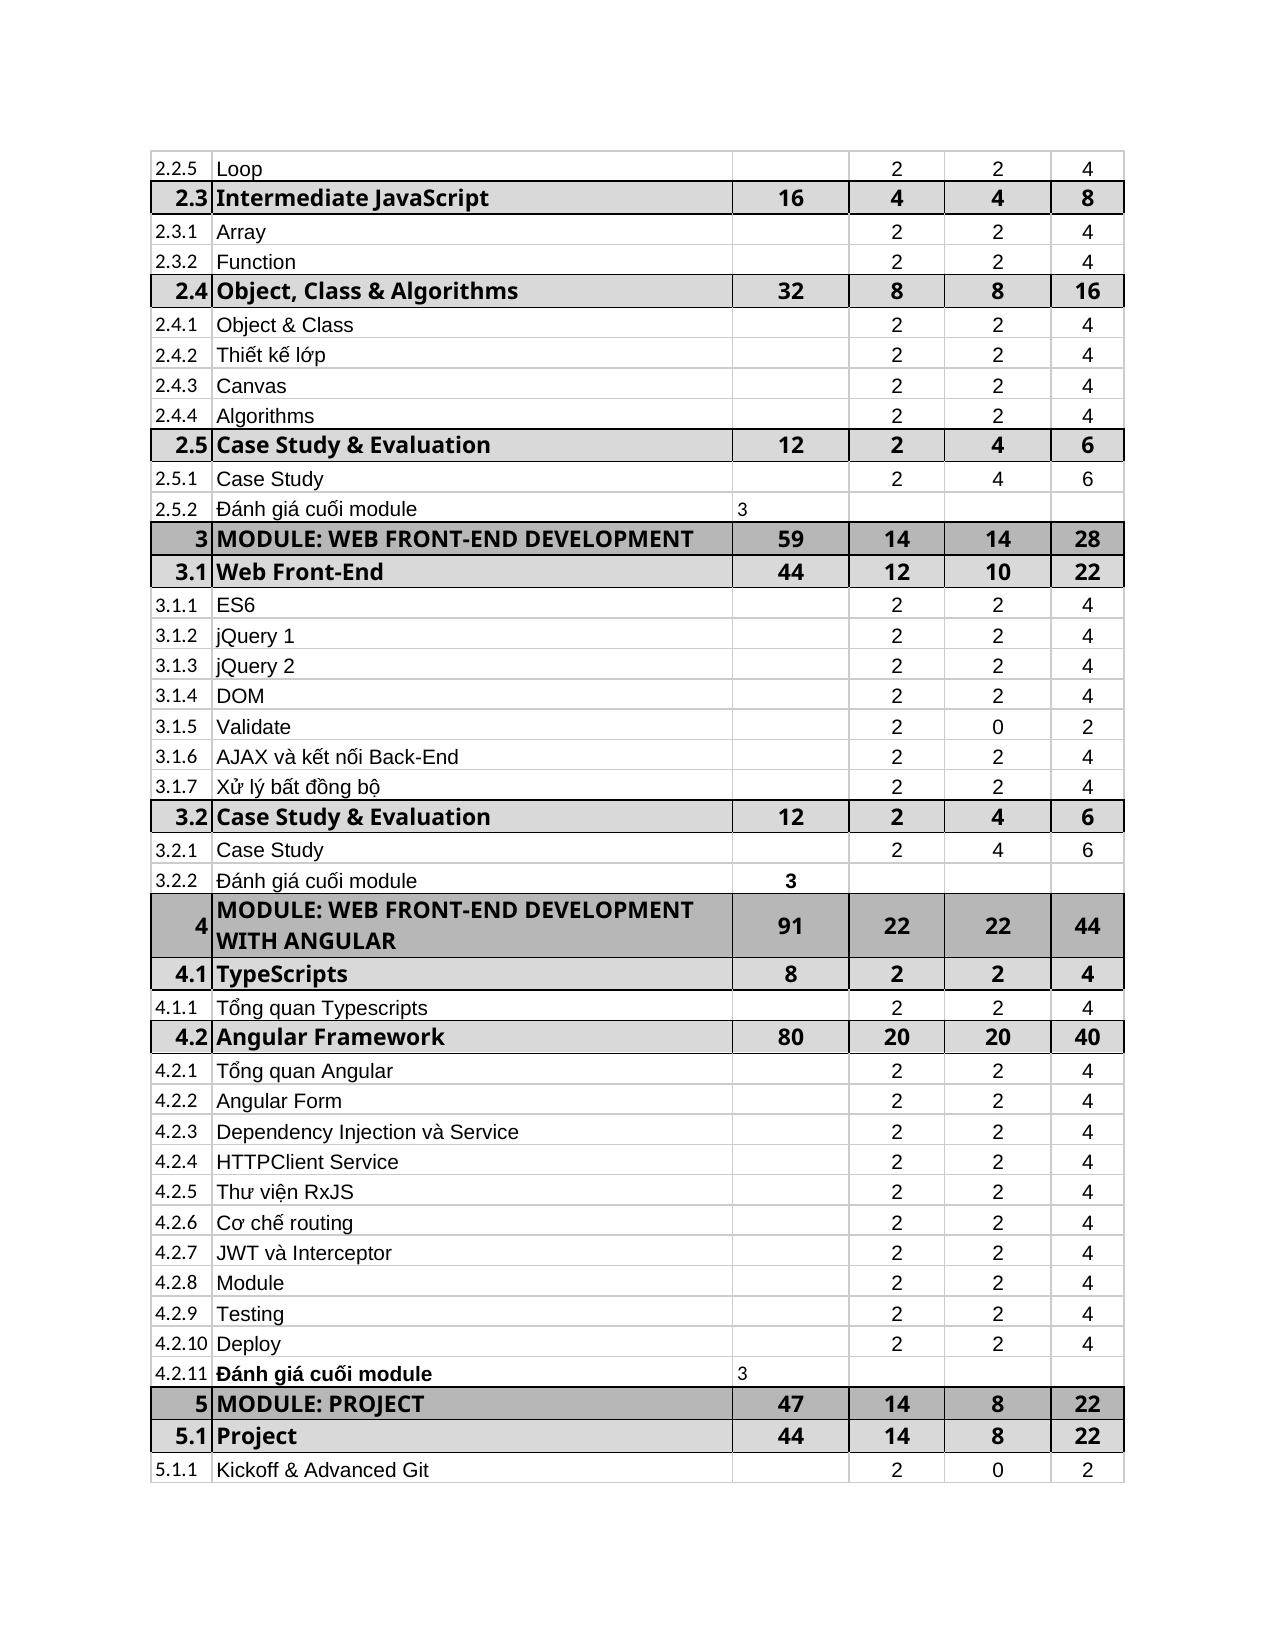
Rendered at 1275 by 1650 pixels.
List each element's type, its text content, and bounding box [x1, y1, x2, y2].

table_cell [733, 245, 848, 274]
table_cell 16 [1052, 275, 1123, 307]
table_cell [945, 1357, 1050, 1386]
table_cell [1052, 493, 1123, 521]
table_cell 3.1.2 [152, 619, 211, 647]
table_cell JWT và Interceptor [213, 1236, 732, 1265]
table_cell Dependency Injection và Service [213, 1115, 732, 1143]
table_cell 2 [850, 740, 944, 769]
table_cell 2 [850, 991, 944, 1020]
table_cell 4 [1052, 308, 1123, 337]
table_cell 59 [733, 523, 848, 554]
table_cell [945, 864, 1050, 892]
table_cell [733, 215, 848, 243]
table_cell 2 [945, 308, 1050, 337]
table_cell 8 [1052, 182, 1123, 213]
table_cell 44 [733, 1420, 848, 1452]
table_cell [733, 1297, 848, 1325]
table_cell 12 [850, 556, 944, 587]
table_cell Đánh giá cuối module [213, 493, 732, 521]
table_cell 2.5.1 [152, 462, 211, 491]
table_cell 44 [1052, 894, 1123, 957]
table_cell 2 [850, 1085, 944, 1113]
table_cell [733, 740, 848, 769]
table_cell Testing [213, 1297, 732, 1325]
table_cell 4 [1052, 245, 1123, 274]
table_cell 4.2.6 [152, 1206, 211, 1234]
table_cell 4 [1052, 399, 1123, 428]
table_cell 4 [945, 182, 1050, 213]
table_cell 2.4.1 [152, 308, 211, 337]
table_cell 2 [1052, 710, 1123, 738]
table_cell [733, 462, 848, 491]
table_cell 6 [1052, 801, 1123, 832]
table_cell [733, 833, 848, 862]
table_cell [733, 1327, 848, 1356]
table_cell 2.5.2 [152, 493, 211, 521]
table_cell [733, 710, 848, 738]
table_cell Function [213, 245, 732, 274]
table_cell ES6 [213, 588, 732, 617]
table_cell 0 [945, 1453, 1050, 1482]
table_cell [733, 588, 848, 617]
table_cell 2 [850, 619, 944, 647]
table_cell [733, 1206, 848, 1234]
table_cell 2 [945, 1236, 1050, 1265]
table_cell 80 [733, 1021, 848, 1052]
table_cell 20 [850, 1021, 944, 1052]
table_cell 4 [1052, 152, 1123, 180]
table_cell Deploy [213, 1327, 732, 1356]
table_cell 2 [945, 680, 1050, 708]
table_cell 2 [850, 1297, 944, 1325]
table_cell 2 [850, 1115, 944, 1143]
table_cell 4.2.4 [152, 1145, 211, 1174]
table_cell 4.1 [152, 958, 211, 989]
table_cell MODULE: PROJECT [213, 1388, 732, 1419]
table_cell jQuery 1 [213, 619, 732, 647]
table_cell 91 [733, 894, 848, 957]
table_cell 14 [945, 523, 1050, 554]
table_cell 4 [1052, 619, 1123, 647]
table_cell 20 [945, 1021, 1050, 1052]
table_cell 2 [850, 1266, 944, 1295]
table_cell 3.1.3 [152, 649, 211, 678]
table_cell [733, 338, 848, 367]
table_cell 2 [850, 152, 944, 180]
table_cell 4 [1052, 369, 1123, 397]
table_cell 4 [1052, 1206, 1123, 1234]
table_cell 3.2.2 [152, 864, 211, 892]
table_cell 8 [945, 1420, 1050, 1452]
table_cell 2 [850, 369, 944, 397]
table_cell 4 [1052, 1297, 1123, 1325]
table_cell 2.3 [152, 182, 211, 213]
table_cell Intermediate JavaScript [213, 182, 732, 213]
table_cell 12 [733, 430, 848, 461]
table_cell 2 [945, 1266, 1050, 1295]
table_cell 2 [850, 710, 944, 738]
table_cell 2 [945, 369, 1050, 397]
table_cell 2.4.3 [152, 369, 211, 397]
table_cell AJAX và kết nối Back-End [213, 740, 732, 769]
table_cell [733, 1266, 848, 1295]
table_cell 32 [733, 275, 848, 307]
table_cell 2 [850, 1236, 944, 1265]
table_cell 4 [152, 894, 211, 957]
table_cell [733, 152, 848, 180]
table_cell 4.2.9 [152, 1297, 211, 1325]
table_cell 2 [850, 338, 944, 367]
table_cell 6 [1052, 833, 1123, 862]
table_cell 3.1.1 [152, 588, 211, 617]
table_cell 3 [152, 523, 211, 554]
table_cell 4 [1052, 680, 1123, 708]
table_cell 4 [945, 833, 1050, 862]
table_cell Thư viện RxJS [213, 1175, 732, 1204]
table_cell MODULE: WEB FRONT-END DEVELOPMENT [213, 523, 732, 554]
table_cell 4 [1052, 215, 1123, 243]
table_cell 2 [945, 991, 1050, 1020]
table_cell [733, 399, 848, 428]
table_cell Angular Form [213, 1085, 732, 1113]
table_cell 4 [1052, 770, 1123, 799]
table_cell [733, 649, 848, 678]
table_cell 2 [945, 1175, 1050, 1204]
table_cell 3.1.5 [152, 710, 211, 738]
table_cell Đánh giá cuối module [213, 1357, 732, 1386]
table_cell 3.2.1 [152, 833, 211, 862]
table_cell 2 [945, 1327, 1050, 1356]
table_cell Algorithms [213, 399, 732, 428]
table_cell 6 [1052, 430, 1123, 461]
table_cell 0 [945, 710, 1050, 738]
table_cell [733, 1085, 848, 1113]
table_cell MODULE: WEB FRONT-END DEVELOPMENT WITH ANGULAR [213, 894, 732, 957]
table_cell 4 [1052, 1266, 1123, 1295]
table_cell 2 [945, 1206, 1050, 1234]
table_cell 4.2.2 [152, 1085, 211, 1113]
table_cell 3.1.7 [152, 770, 211, 799]
table_cell 4 [1052, 649, 1123, 678]
table_cell 2 [850, 801, 944, 832]
table_cell Thiết kế lớp [213, 338, 732, 367]
table_cell Module [213, 1266, 732, 1295]
table_cell [850, 493, 944, 521]
table_cell Case Study & Evaluation [213, 801, 732, 832]
table_cell 2 [850, 430, 944, 461]
table_cell 4.2.3 [152, 1115, 211, 1143]
table_cell 2 [850, 770, 944, 799]
table_cell Case Study [213, 833, 732, 862]
table_cell 14 [850, 523, 944, 554]
table_cell 10 [945, 556, 1050, 587]
table_cell 2 [945, 649, 1050, 678]
table_cell 2 [945, 399, 1050, 428]
table_cell Cơ chế routing [213, 1206, 732, 1234]
table_cell 5.1 [152, 1420, 211, 1452]
table_cell 2 [850, 462, 944, 491]
table_cell Loop [213, 152, 732, 180]
table_cell Kickoff & Advanced Git [213, 1453, 732, 1482]
table_cell TypeScripts [213, 958, 732, 989]
table_cell 2 [945, 958, 1050, 989]
table_cell 2.5 [152, 430, 211, 461]
table_cell [1052, 864, 1123, 892]
table_cell 2 [850, 649, 944, 678]
table_cell 4.1.1 [152, 991, 211, 1020]
table_cell 2 [945, 588, 1050, 617]
table_cell 2.3.2 [152, 245, 211, 274]
table_cell 8 [733, 958, 848, 989]
table_cell 4 [1052, 338, 1123, 367]
table_cell 28 [1052, 523, 1123, 554]
table_cell 4 [1052, 1145, 1123, 1174]
table_cell 2 [945, 1145, 1050, 1174]
table_cell 4.2 [152, 1021, 211, 1052]
table_cell [733, 680, 848, 708]
table_cell 2 [850, 833, 944, 862]
table_cell 2 [945, 1054, 1050, 1083]
table_cell 2.2.5 [152, 152, 211, 180]
table_cell 2 [945, 152, 1050, 180]
table_cell 8 [850, 275, 944, 307]
table_cell [733, 1054, 848, 1083]
table_cell 2 [945, 338, 1050, 367]
table_cell 2.4.4 [152, 399, 211, 428]
table_cell [733, 991, 848, 1020]
table_cell [1052, 1357, 1123, 1386]
table_cell 3.1.6 [152, 740, 211, 769]
table_cell DOM [213, 680, 732, 708]
table_cell 8 [945, 275, 1050, 307]
table_cell 4 [945, 801, 1050, 832]
table_cell 2 [850, 1206, 944, 1234]
table_cell 3.1.4 [152, 680, 211, 708]
table_cell Array [213, 215, 732, 243]
table_cell Web Front-End [213, 556, 732, 587]
table_cell Object & Class [213, 308, 732, 337]
table_cell 3.2 [152, 801, 211, 832]
table_cell 2 [850, 588, 944, 617]
table_cell Case Study & Evaluation [213, 430, 732, 461]
table_cell 2 [945, 619, 1050, 647]
table_cell 3 [733, 864, 848, 892]
table_cell 4.2.5 [152, 1175, 211, 1204]
table_cell 22 [850, 894, 944, 957]
table_cell 22 [945, 894, 1050, 957]
table_cell [733, 1175, 848, 1204]
table_cell 4 [945, 462, 1050, 491]
table_cell 2 [850, 1453, 944, 1482]
table_cell [733, 1453, 848, 1482]
table_cell 2 [850, 680, 944, 708]
table_cell 16 [733, 182, 848, 213]
table_cell 2 [850, 308, 944, 337]
table_cell 2 [850, 215, 944, 243]
table_cell 3 [733, 1357, 848, 1386]
table_cell [850, 864, 944, 892]
table_cell 4.2.1 [152, 1054, 211, 1083]
table_cell 4 [1052, 1236, 1123, 1265]
table_cell 2 [945, 215, 1050, 243]
table_cell 14 [850, 1420, 944, 1452]
table_cell jQuery 2 [213, 649, 732, 678]
table_cell 4 [1052, 1327, 1123, 1356]
table_cell 2 [945, 740, 1050, 769]
table_cell 22 [1052, 556, 1123, 587]
table_cell Xử lý bất đồng bộ [213, 770, 732, 799]
table_cell 2 [850, 958, 944, 989]
table_cell Đánh giá cuối module [213, 864, 732, 892]
table_cell 6 [1052, 462, 1123, 491]
table_cell 2 [945, 1085, 1050, 1113]
table_cell Tổng quan Typescripts [213, 991, 732, 1020]
table_cell [733, 770, 848, 799]
table_cell Tổng quan Angular [213, 1054, 732, 1083]
table_cell [733, 1236, 848, 1265]
table_cell 22 [1052, 1388, 1123, 1419]
table_cell 2 [945, 770, 1050, 799]
table_cell 2 [945, 1115, 1050, 1143]
table_cell [733, 308, 848, 337]
table_cell 5 [152, 1388, 211, 1419]
table_cell 2 [850, 245, 944, 274]
table_cell 4 [1052, 958, 1123, 989]
table_cell 8 [945, 1388, 1050, 1419]
table_cell [733, 619, 848, 647]
table_cell 4.2.10 [152, 1327, 211, 1356]
table_cell 3 [733, 493, 848, 521]
table_cell 40 [1052, 1021, 1123, 1052]
table_cell 4.2.7 [152, 1236, 211, 1265]
table_cell 5.1.1 [152, 1453, 211, 1482]
table_cell [945, 493, 1050, 521]
table_cell 44 [733, 556, 848, 587]
table_cell 4 [1052, 1115, 1123, 1143]
table_cell 4 [1052, 991, 1123, 1020]
table_cell Validate [213, 710, 732, 738]
table_cell Project [213, 1420, 732, 1452]
table_cell 4 [945, 430, 1050, 461]
table_cell 2 [850, 1145, 944, 1174]
table_cell 4 [1052, 1175, 1123, 1204]
table_cell 2 [945, 245, 1050, 274]
table_cell 2.4.2 [152, 338, 211, 367]
table_cell 4.2.11 [152, 1357, 211, 1386]
table_cell 2 [850, 399, 944, 428]
table_cell 4.2.8 [152, 1266, 211, 1295]
table_cell 4 [1052, 1054, 1123, 1083]
table_cell 2.3.1 [152, 215, 211, 243]
table_cell [733, 369, 848, 397]
table_cell 4 [1052, 588, 1123, 617]
table_cell 4 [1052, 1085, 1123, 1113]
table_cell 2 [1052, 1453, 1123, 1482]
table_cell 14 [850, 1388, 944, 1419]
table_cell 47 [733, 1388, 848, 1419]
table_cell Canvas [213, 369, 732, 397]
table_cell HTTPClient Service [213, 1145, 732, 1174]
table_cell 4 [850, 182, 944, 213]
table_cell 12 [733, 801, 848, 832]
table_cell 4 [1052, 740, 1123, 769]
table_cell 2.4 [152, 275, 211, 307]
table_cell [733, 1115, 848, 1143]
table_cell 2 [945, 1297, 1050, 1325]
table_cell [850, 1357, 944, 1386]
table_cell 2 [850, 1175, 944, 1204]
table_cell 2 [850, 1054, 944, 1083]
table_cell Angular Framework [213, 1021, 732, 1052]
table_cell [733, 1145, 848, 1174]
table_cell 2 [850, 1327, 944, 1356]
table_cell Object, Class & Algorithms [213, 275, 732, 307]
table_cell 3.1 [152, 556, 211, 587]
table_cell 22 [1052, 1420, 1123, 1452]
table_cell Case Study [213, 462, 732, 491]
